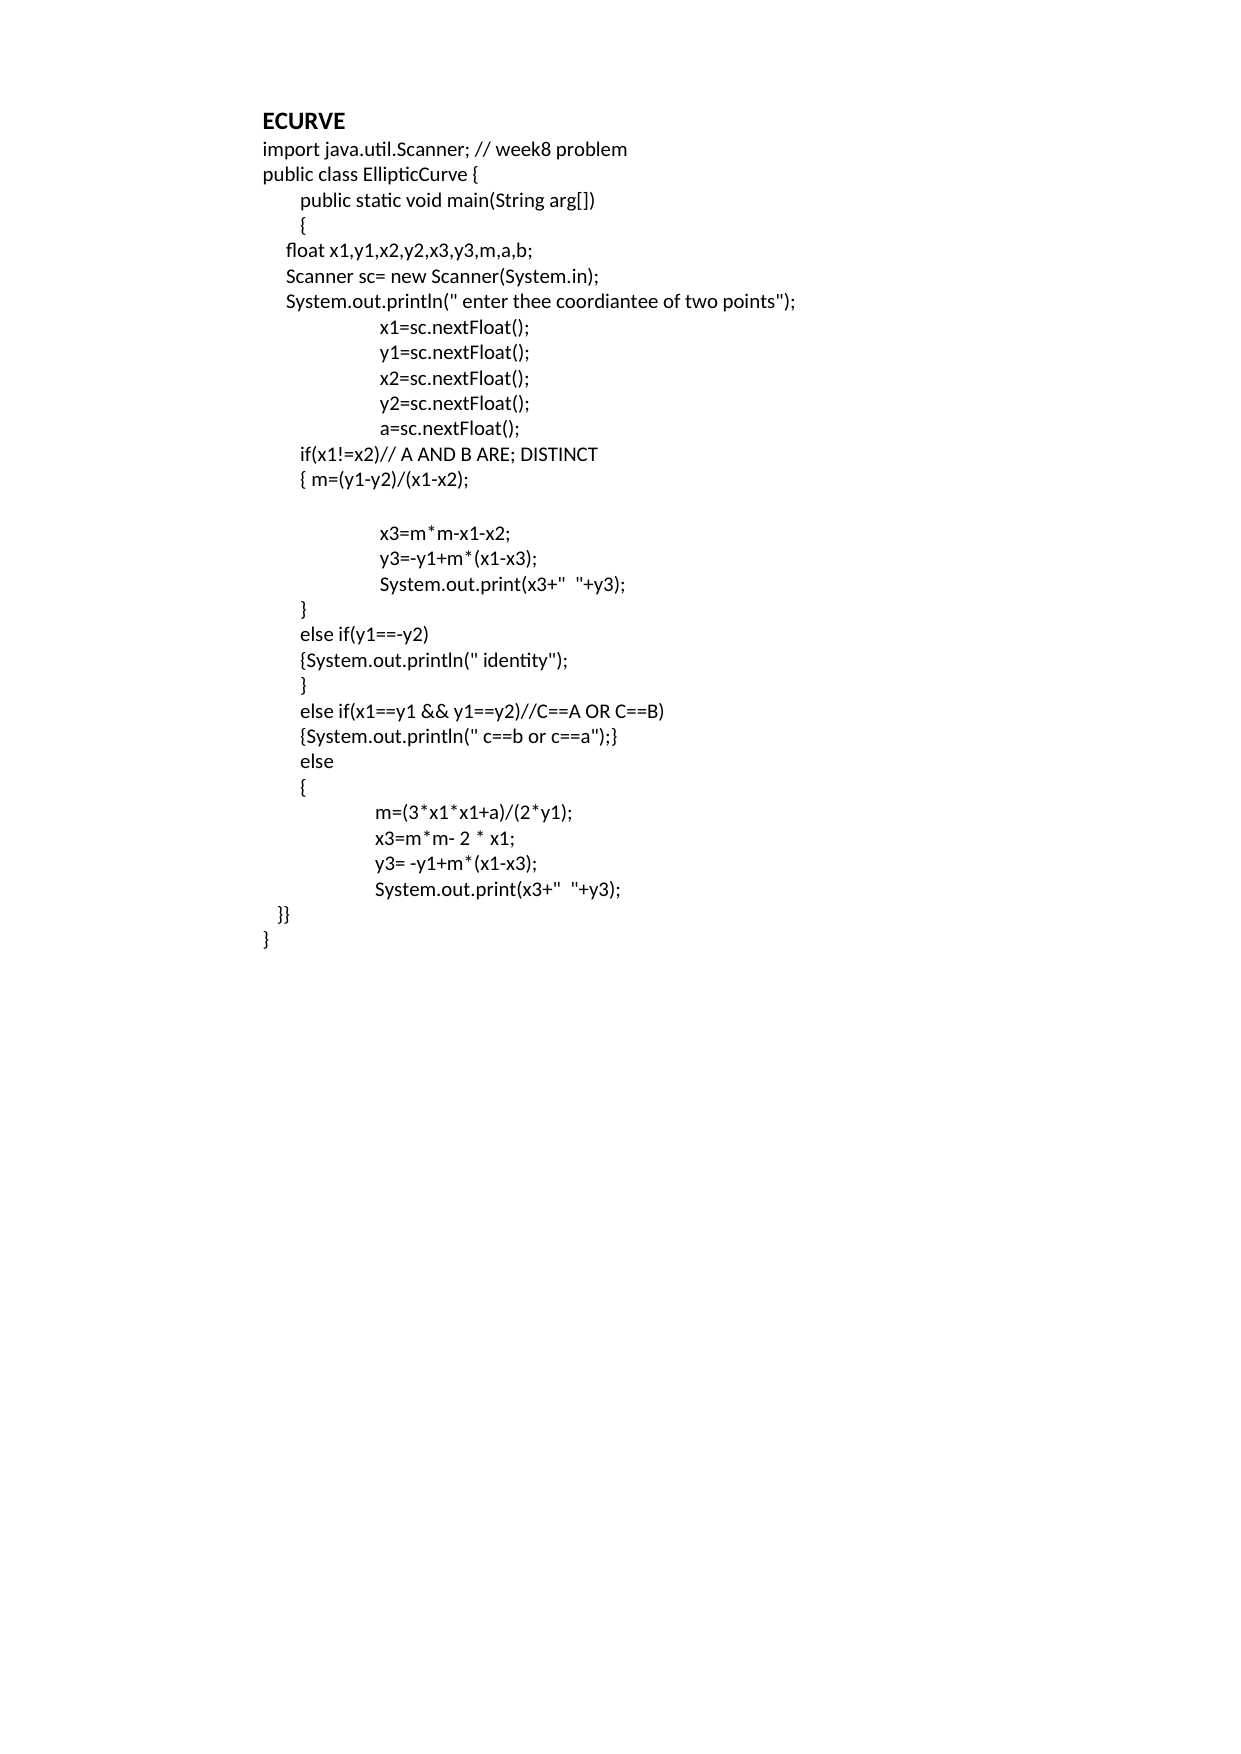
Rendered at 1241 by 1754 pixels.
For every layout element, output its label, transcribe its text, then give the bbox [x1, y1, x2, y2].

text else [262, 749, 1015, 774]
text {System.out.println(" identity"); [262, 647, 1015, 672]
text import java.util.Scanner; // week8 problem [262, 136, 1015, 161]
text { m=(y1-y2)/(x1-x2); [262, 466, 1015, 492]
text x1=sc.nextFloat(); [262, 314, 1015, 339]
text {System.out.println(" c==b or c==a");} [262, 723, 1015, 749]
text float x1,y1,x2,y2,x3,y3,m,a,b; [262, 238, 1015, 263]
text y2=sc.nextFloat(); [262, 390, 1015, 416]
text y3=-y1+m*(x1-x3); [262, 545, 1015, 571]
text { [262, 212, 1015, 238]
text }} [262, 901, 1015, 927]
text else if(y1==-y2) [262, 622, 1015, 647]
text x3=m*m- 2 * x1; [262, 825, 1015, 850]
text y3= -y1+m*(x1-x3); [262, 850, 1015, 876]
text ECURVE [262, 106, 1015, 136]
text } [262, 596, 1015, 622]
text else if(x1==y1 && y1==y2)//C==A OR C==B) [262, 698, 1015, 723]
text System.out.print(x3+" "+y3); [262, 571, 1015, 596]
text x2=sc.nextFloat(); [262, 365, 1015, 390]
text x3=m*m-x1-x2; [262, 520, 1015, 545]
text { [262, 774, 1015, 799]
text m=(3*x1*x1+a)/(2*y1); [262, 799, 1015, 825]
text if(x1!=x2)// A AND B ARE; DISTINCT [262, 441, 1015, 466]
text System.out.print(x3+" "+y3); [262, 876, 1015, 901]
text y1=sc.nextFloat(); [262, 339, 1015, 365]
text } [262, 672, 1015, 698]
text System.out.println(" enter thee coordiantee of two points"); [262, 288, 1015, 314]
text public class EllipticCurve { [262, 161, 1015, 187]
text } [262, 927, 1015, 952]
text public static void main(String arg[]) [262, 187, 1015, 212]
text Scanner sc= new Scanner(System.in); [262, 263, 1015, 288]
text a=sc.nextFloat(); [262, 416, 1015, 441]
